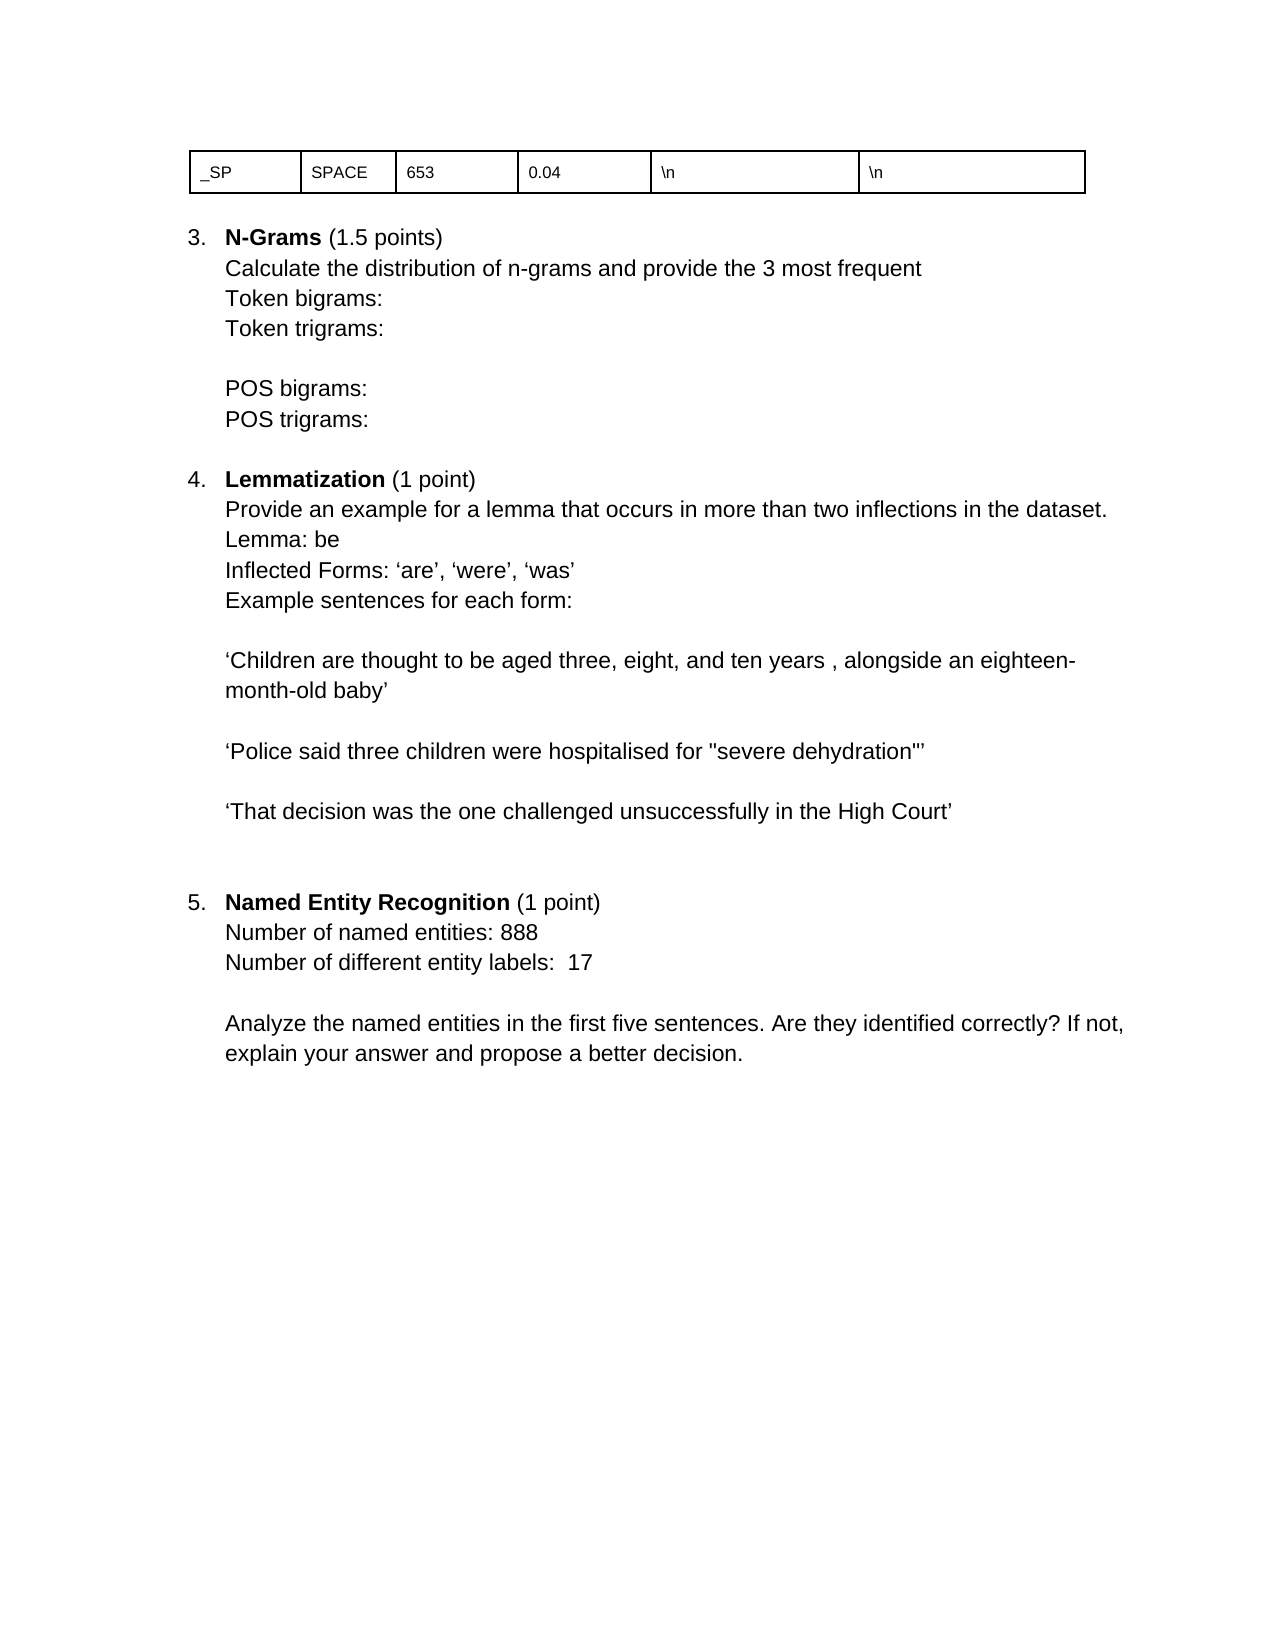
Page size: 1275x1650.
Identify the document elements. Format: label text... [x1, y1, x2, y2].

text Token trigrams: [225, 315, 1125, 341]
text Example sentences for each form: [150, 587, 1125, 613]
text ‘Children are thought to be aged three, eight, and ten years , alongside an eighteen-month-old baby’ [225, 647, 1125, 704]
table_cell \n [652, 152, 858, 192]
text POS trigrams: [225, 406, 1125, 432]
text POS bigrams: [225, 375, 1125, 402]
text ‘Police said three children were hospitalised for "severe dehydration"’ [225, 738, 1125, 764]
table_cell _SP [191, 152, 300, 192]
text Inflected Forms: ‘are’, ‘were’, ‘was’ [150, 557, 1125, 583]
table_cell SPACE [302, 152, 395, 192]
text Provide an example for a lemma that occurs in more than two inflections in the dataset. [225, 496, 1125, 523]
text Number of named entities: 888 Number of different entity labels: 17 [225, 919, 1125, 976]
list Lemmatization (1 point) [187, 466, 1125, 492]
table_cell 0.04 [519, 152, 650, 192]
table_cell \n [860, 152, 1084, 192]
text ‘That decision was the one challenged unsuccessfully in the High Court’ [225, 798, 1125, 825]
text Token bigrams: [150, 285, 1125, 311]
list Named Entity Recognition (1 point) [187, 889, 1125, 915]
text Lemma: be [150, 526, 1125, 553]
list N-Grams (1.5 points) Calculate the distribution of n-grams and provide the 3 most frequent [187, 224, 1125, 281]
text Analyze the named entities in the first five sentences. Are they identified correctly? If not, explain your answer and propose a better decision. [225, 1010, 1125, 1066]
table_cell 653 [397, 152, 517, 192]
